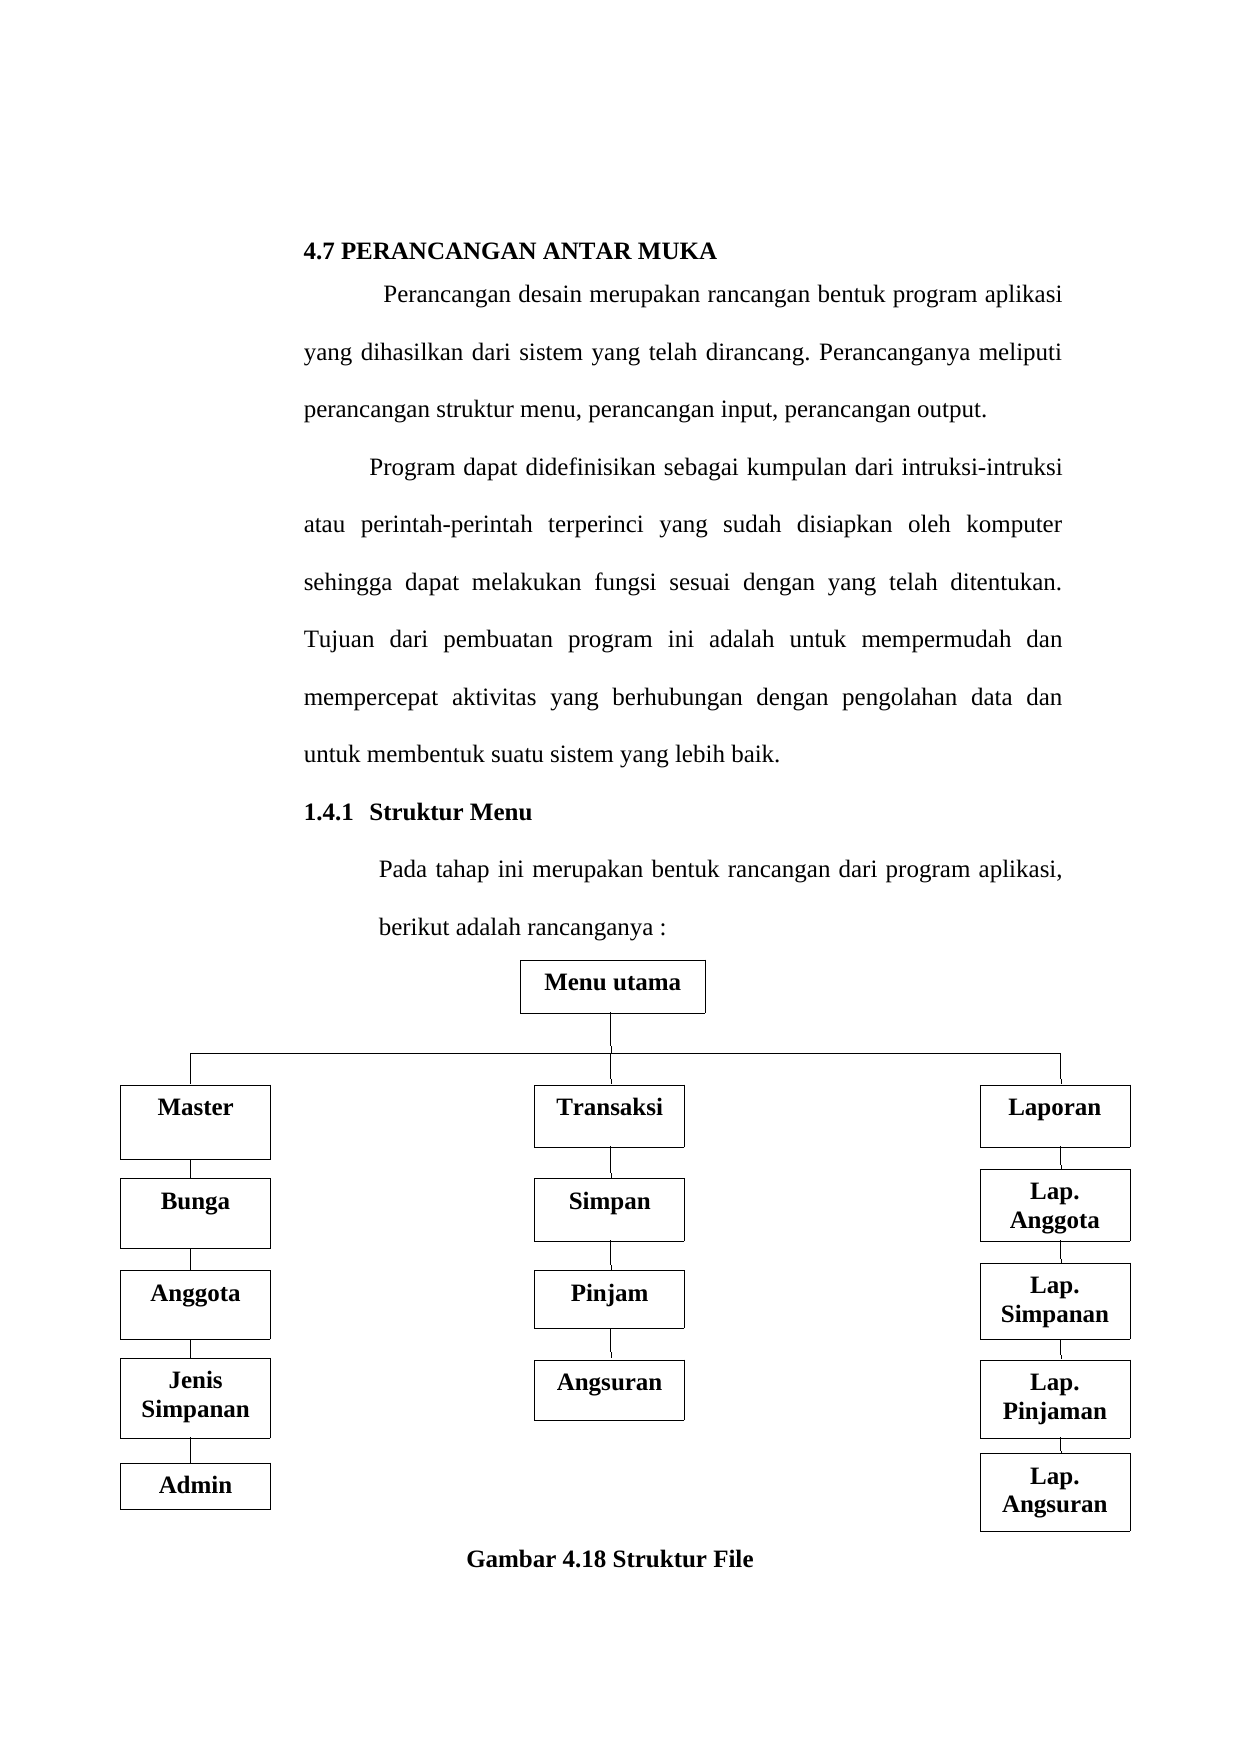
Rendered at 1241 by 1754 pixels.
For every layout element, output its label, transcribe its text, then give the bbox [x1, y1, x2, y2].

list Perancangan desain merupakan rancangan bentuk program aplikasi yang dihasilkan dari sistem yang telah dirancang. Perancanganya meliputi perancangan struktur menu, perancangan input, perancangan output. [303, 279, 1063, 423]
list PERANCANGAN ANTAR MUKA [303, 236, 1063, 265]
list Struktur Menu [303, 797, 1063, 826]
list Pada tahap ini merupakan bentuk rancangan dari program aplikasi, berikut adalah rancanganya : [378, 854, 1063, 941]
list Program dapat didefinisikan sebagai kumpulan dari intruksi-intruksi atau perintah-perintah terperinci yang sudah disiapkan oleh komputer sehingga dapat melakukan fungsi sesuai dengan yang telah ditentukan. Tujuan dari pembuatan program ini adalah untuk mempermudah dan mempercepat aktivitas yang berhubungan dengan pengolahan data dan untuk membentuk suatu sistem yang lebih baik. [303, 452, 1063, 768]
list Gambar 4.18 Struktur File [378, 1544, 1063, 1573]
